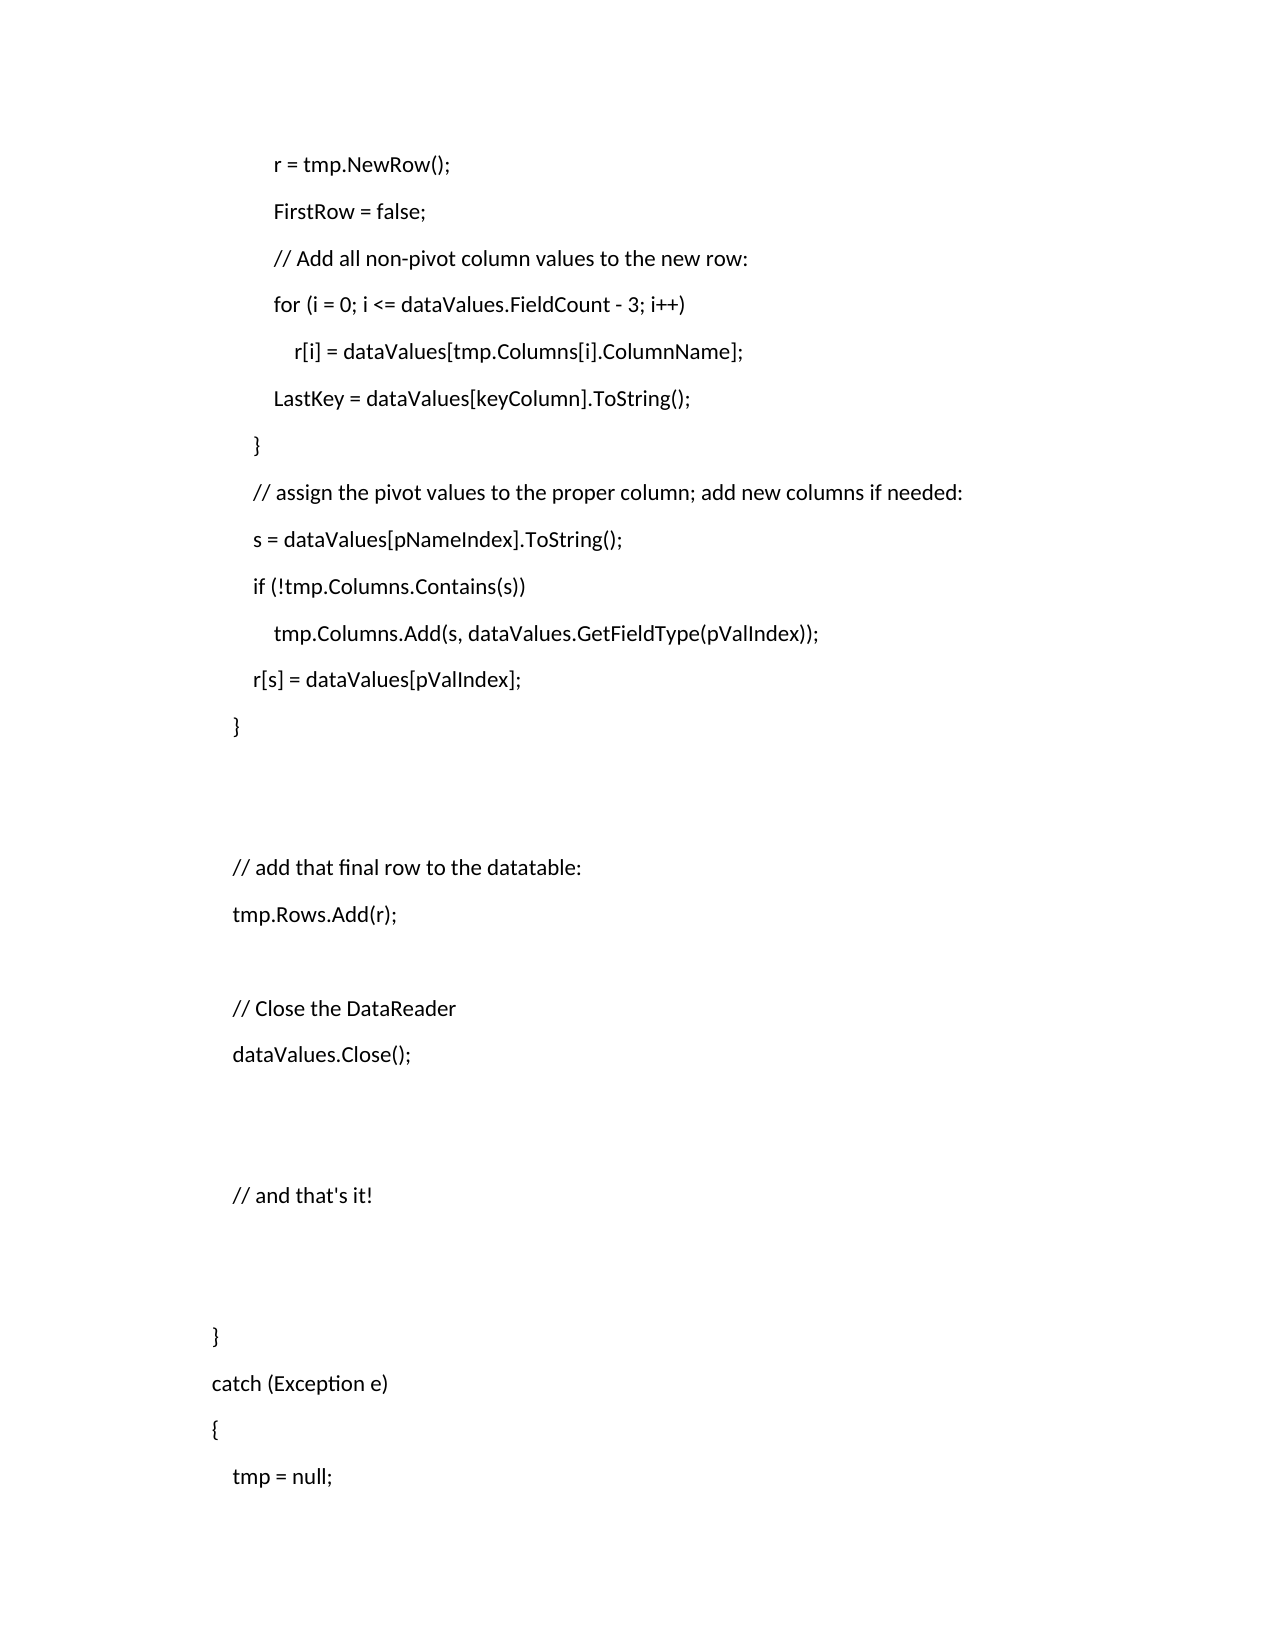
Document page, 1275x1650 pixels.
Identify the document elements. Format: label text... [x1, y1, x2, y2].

text // assign the pivot values to the proper column; add new columns if needed: [150, 478, 1125, 506]
text catch (Exception e) [150, 1369, 1125, 1397]
text s = dataValues[pNameIndex].ToString(); [150, 525, 1125, 553]
text LastKey = dataValues[keyColumn].ToString(); [150, 384, 1125, 412]
text FirstRow = false; [150, 197, 1125, 225]
text dataValues.Close(); [150, 1041, 1125, 1069]
text // Close the DataReader [150, 994, 1125, 1022]
text // Add all non-pivot column values to the new row: [150, 244, 1125, 272]
text r[i] = dataValues[tmp.Columns[i].ColumnName]; [150, 337, 1125, 366]
text tmp.Rows.Add(r); [150, 900, 1125, 928]
text r = tmp.NewRow(); [150, 150, 1125, 178]
text tmp = null; [150, 1462, 1125, 1491]
text for (i = 0; i <= dataValues.FieldCount - 3; i++) [150, 291, 1125, 319]
text } [150, 1322, 1125, 1350]
text // and that's it! [150, 1181, 1125, 1209]
text // add that final row to the datatable: [150, 853, 1125, 881]
text { [150, 1416, 1125, 1444]
text r[s] = dataValues[pValIndex]; [150, 666, 1125, 694]
text } [150, 712, 1125, 741]
text } [150, 431, 1125, 459]
text if (!tmp.Columns.Contains(s)) [150, 572, 1125, 600]
text tmp.Columns.Add(s, dataValues.GetFieldType(pValIndex)); [150, 619, 1125, 647]
